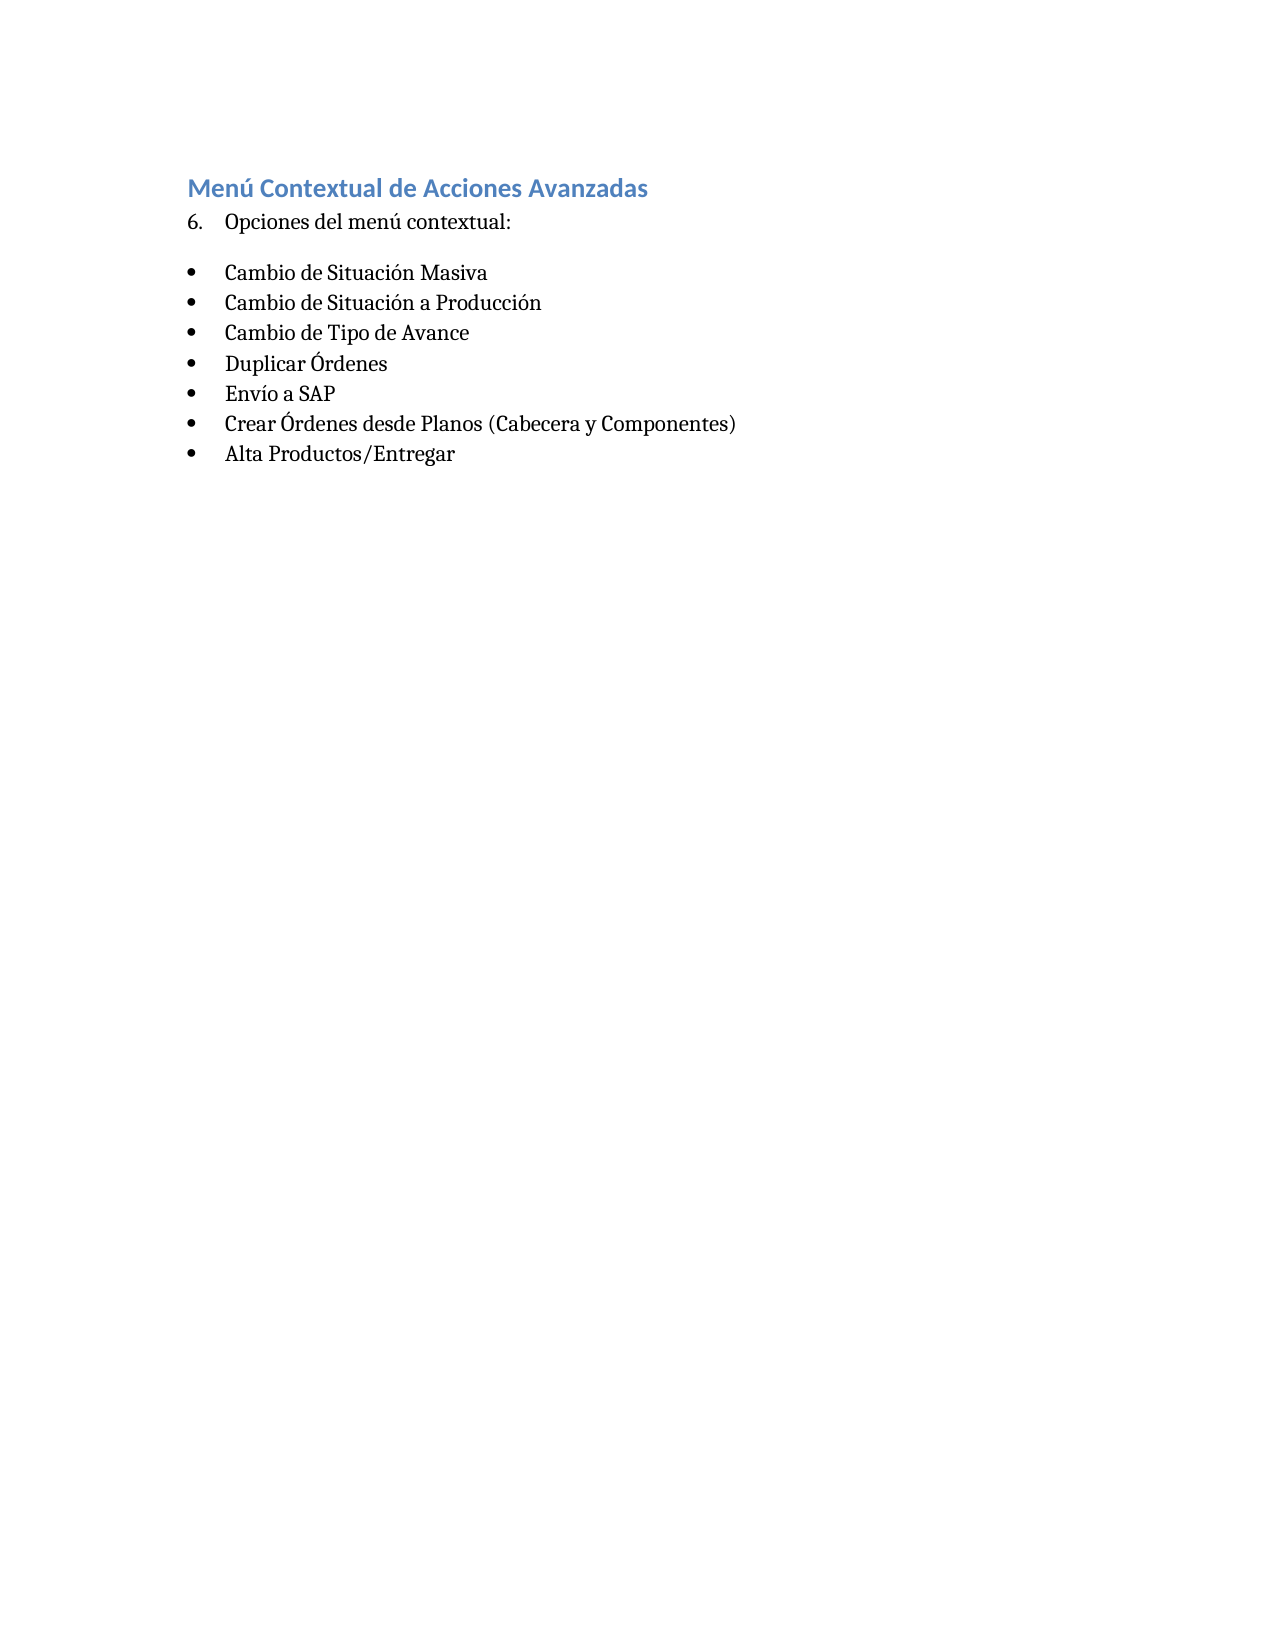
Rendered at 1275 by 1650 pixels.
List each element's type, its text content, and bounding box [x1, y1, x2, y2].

list Opciones del menú contextual: [187, 209, 1087, 235]
list Crear Órdenes desde Planos (Cabecera y Componentes) [187, 411, 1087, 437]
list Duplicar Órdenes [187, 350, 1087, 377]
list Alta Productos/Entregar [187, 441, 1087, 467]
list Cambio de Situación Masiva [187, 260, 1087, 286]
list Cambio de Tipo de Avance [187, 320, 1087, 347]
list Envío a SAP [187, 381, 1087, 407]
list Cambio de Situación a Producción [187, 290, 1087, 316]
subtitle Menú Contextual de Acciones Avanzadas [187, 171, 1087, 204]
